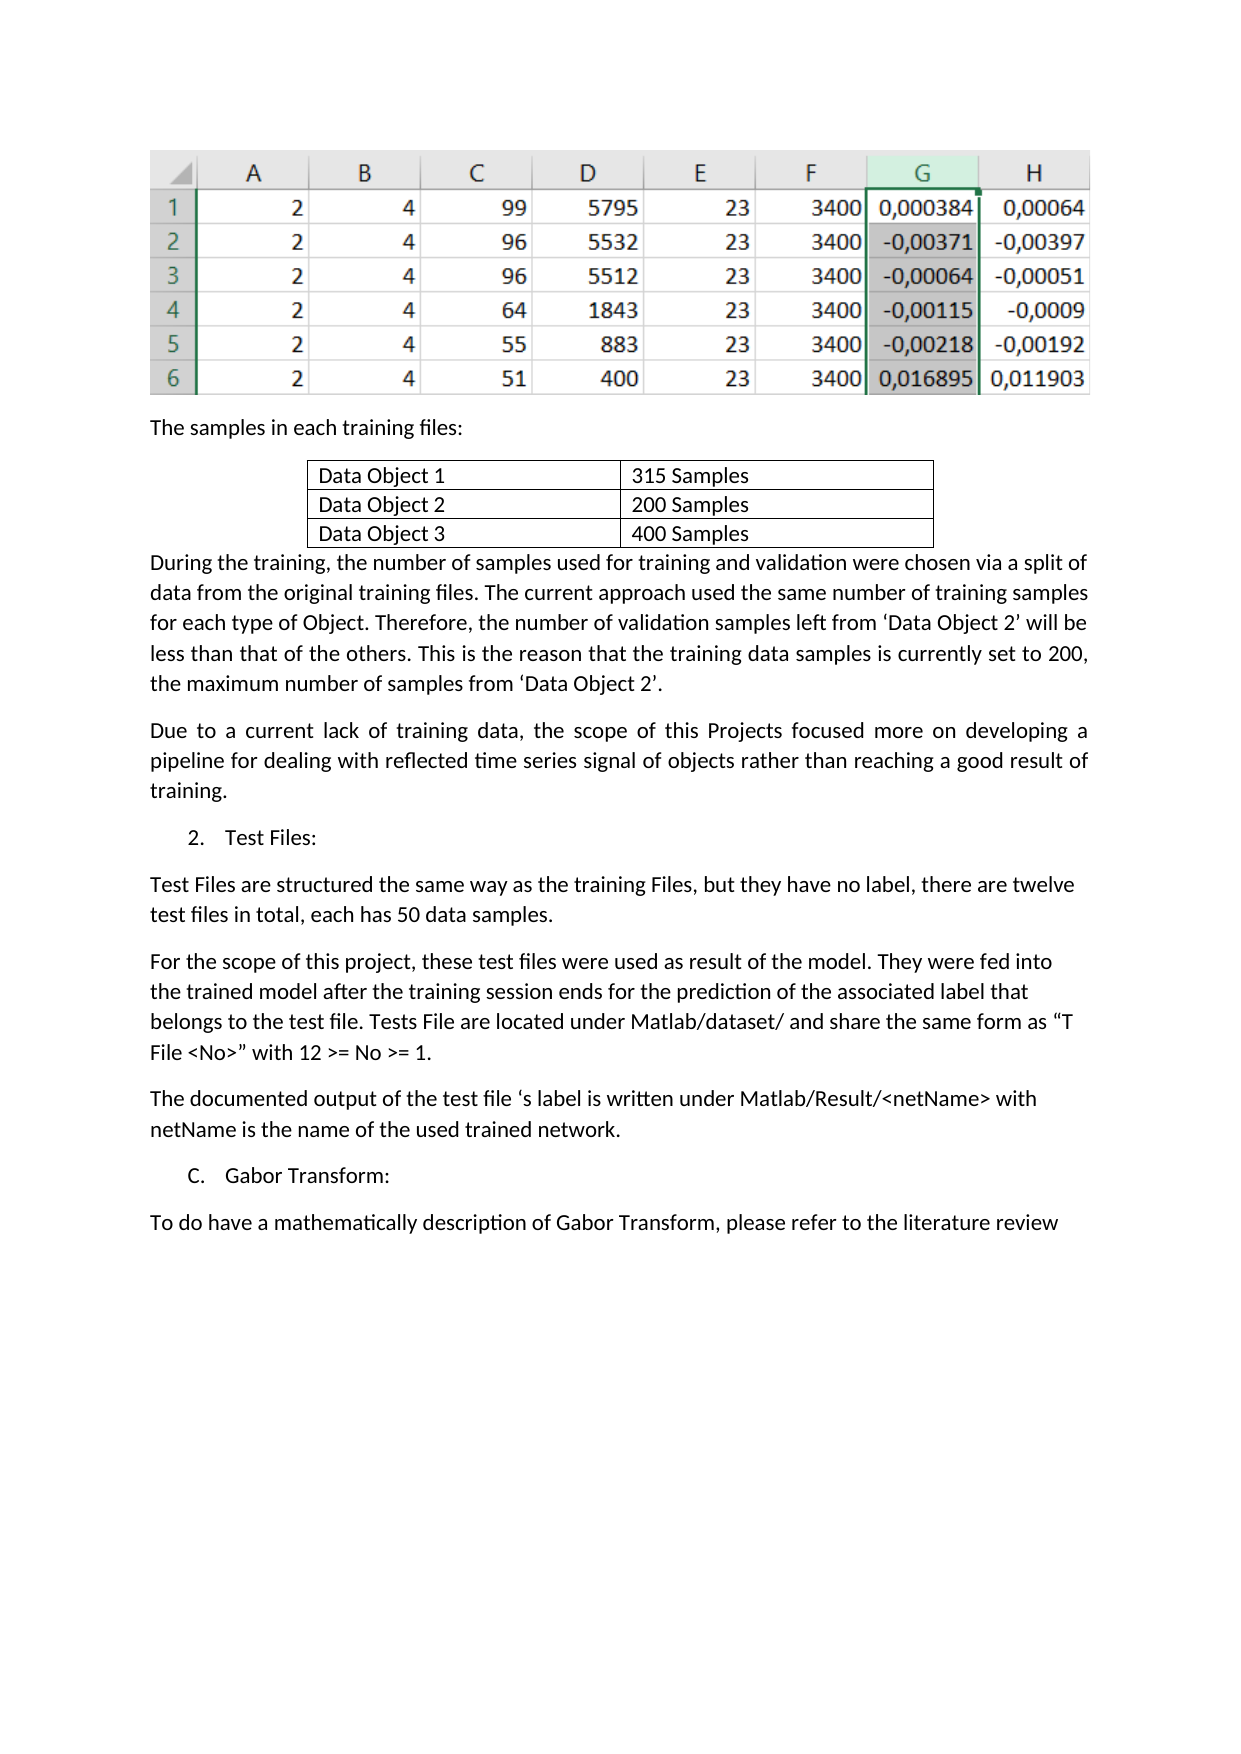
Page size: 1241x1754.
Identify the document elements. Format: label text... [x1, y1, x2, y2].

table_cell Data Object 2 [308, 490, 620, 518]
text Due to a current lack of training data, the scope of this Projects focused more on developing a pipeline for dealing with reflected time series signal of objects rather than reaching a good result of training. [150, 716, 1090, 804]
table_cell 400 Samples [621, 519, 933, 547]
table_cell 200 Samples [621, 490, 933, 518]
text The samples in each training files: [150, 413, 1090, 441]
text During the training, the number of samples used for training and validation were chosen via a split of data from the original training files. The current approach used the same number of training samples for each type of Object. Therefore, the number of validation samples left from ‘Data Object 2’ will be less than that of the others. This is the reason that the training data samples is currently set to 200, the maximum number of samples from ‘Data Object 2’. [150, 548, 1090, 697]
text To do have a mathematically description of Gabor Transform, please refer to the literature review [150, 1208, 1090, 1237]
text The documented output of the test file ‘s label is written under Matlab/Result/<netName> with netName is the name of the used trained network. [150, 1084, 1090, 1143]
text Test Files are structured the same way as the training Files, but they have no label, there are twelve test files in total, each has 50 data samples. [150, 870, 1090, 928]
list Test Files: [187, 823, 1090, 851]
text For the scope of this project, these test files were used as result of the model. They were fed into the trained model after the training session ends for the prediction of the associated label that belongs to the test file. Tests File are located under Matlab/dataset/ and share the same form as “T File <No>” with 12 >= No >= 1. [150, 947, 1090, 1066]
table_header 315 Samples [621, 461, 933, 489]
picture [150, 150, 1091, 395]
table_cell Data Object 3 [308, 519, 620, 547]
table_header Data Object 1 [308, 461, 620, 489]
list Gabor Transform: [187, 1162, 1090, 1190]
